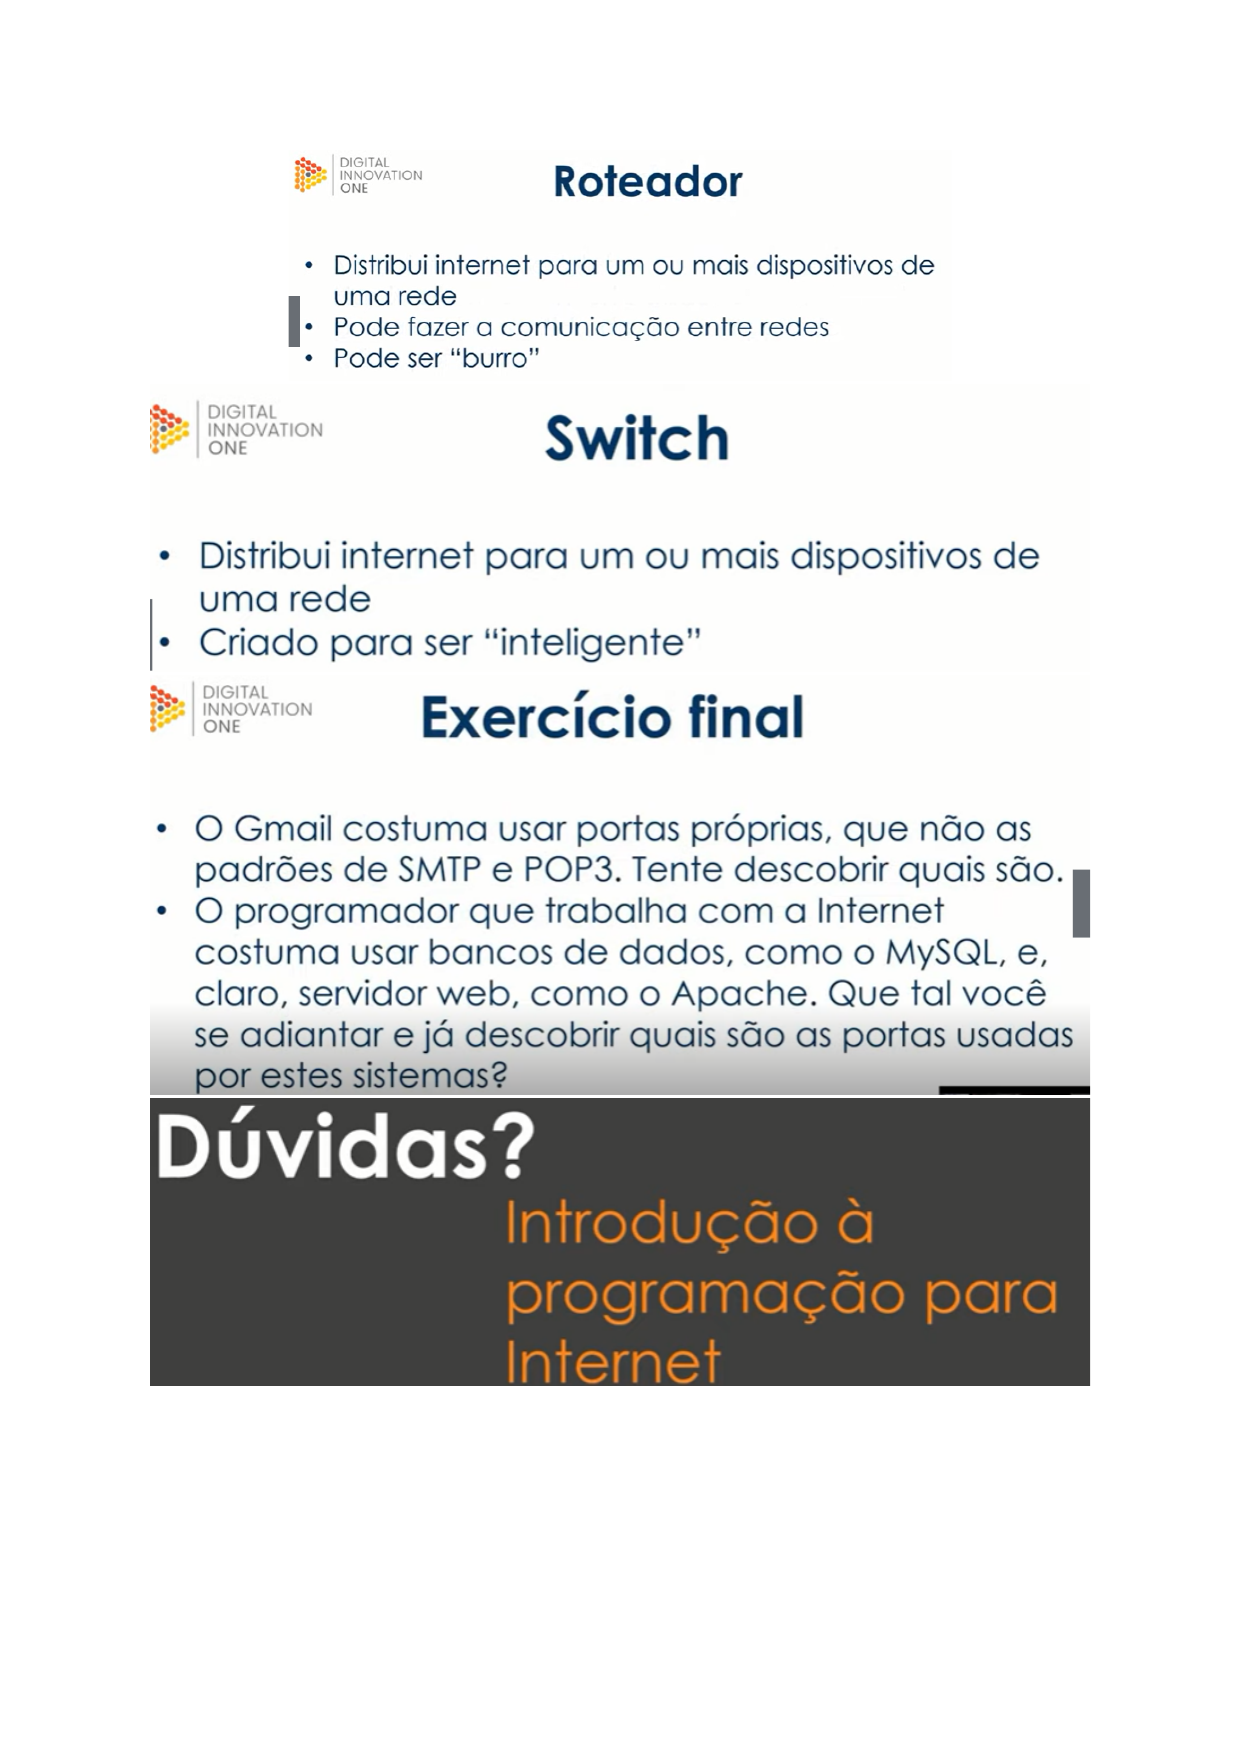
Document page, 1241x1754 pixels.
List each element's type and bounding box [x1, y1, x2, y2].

picture [150, 1098, 1091, 1386]
picture [150, 384, 1091, 672]
picture [288, 150, 952, 381]
picture [150, 675, 1091, 1095]
